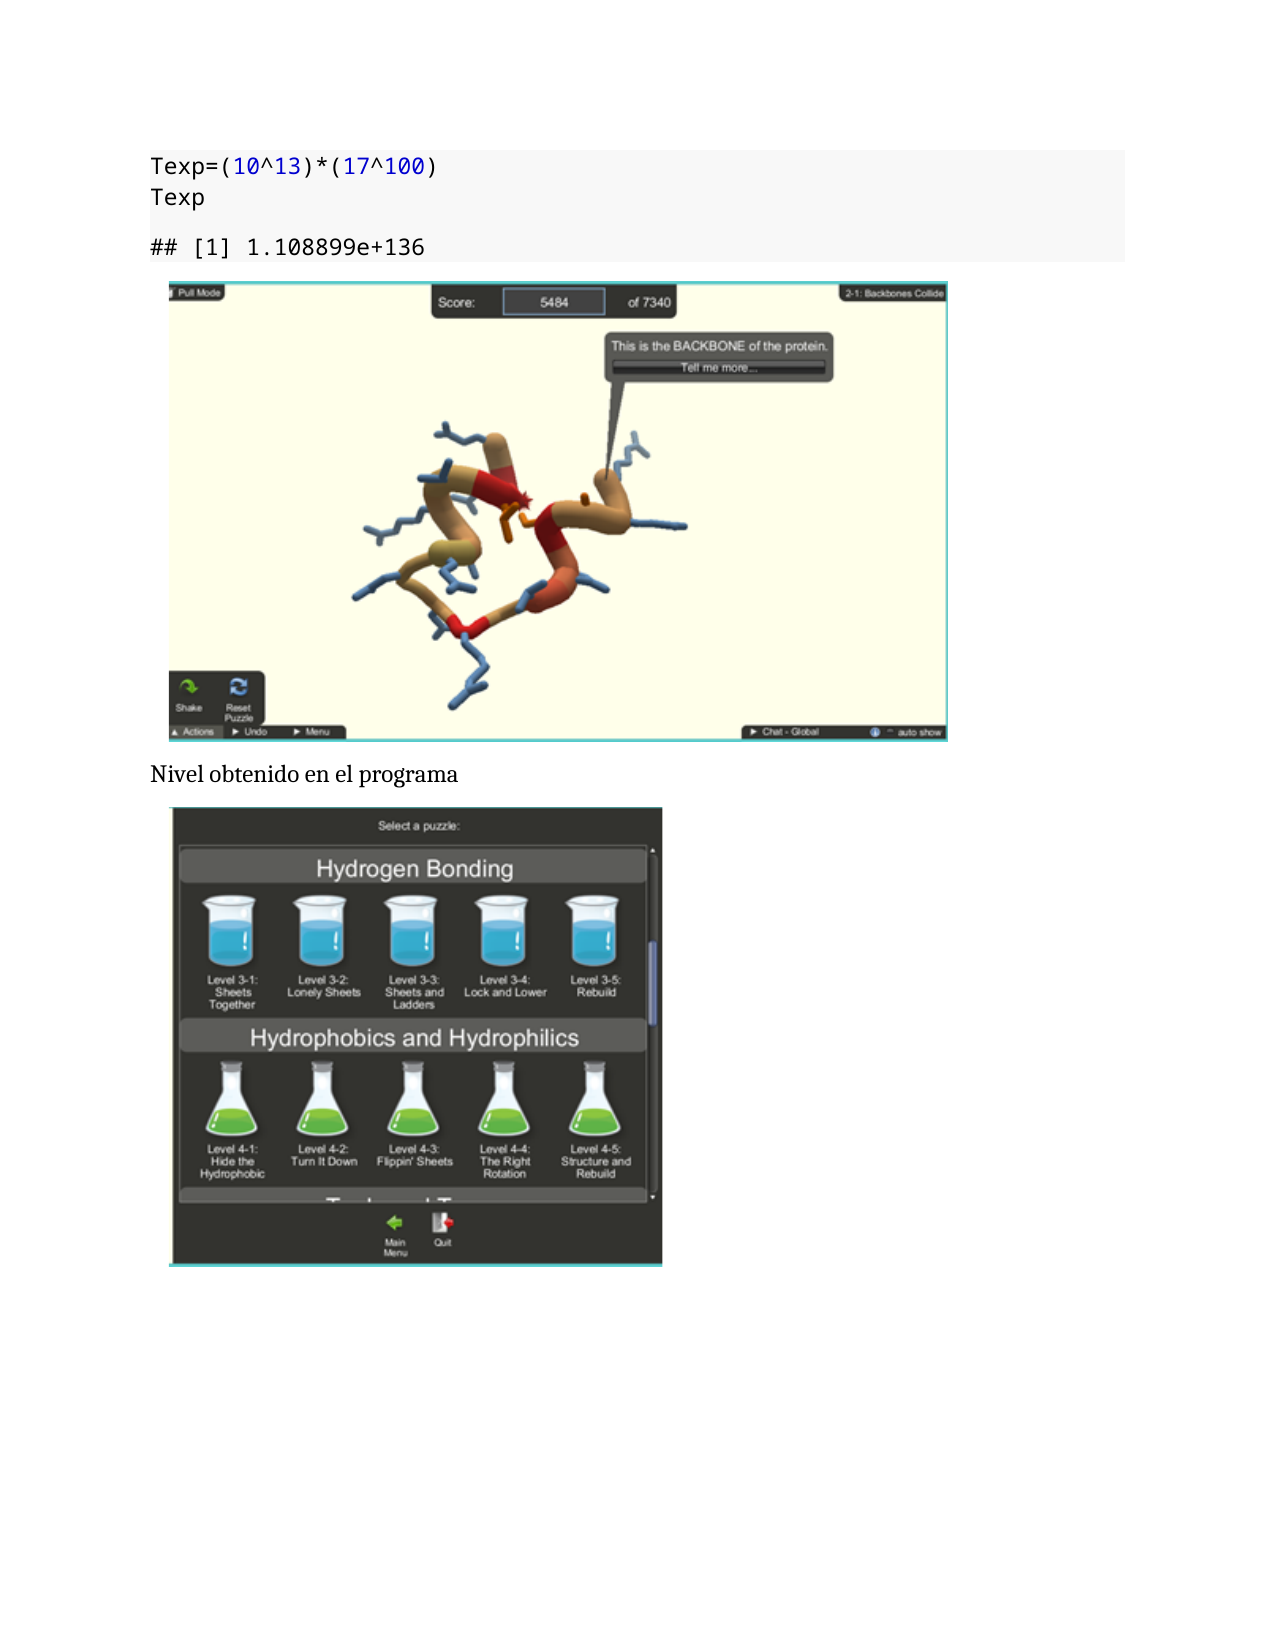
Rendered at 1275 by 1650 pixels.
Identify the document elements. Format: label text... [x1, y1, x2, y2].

picture [168, 807, 663, 1267]
text Nivel obtenido en el programa [150, 760, 1125, 789]
text ## [1] 1.108899e+136 [150, 231, 1125, 262]
picture [168, 281, 948, 742]
text Texp=(10^13)*(17^100) Texp [205, 150, 1125, 212]
